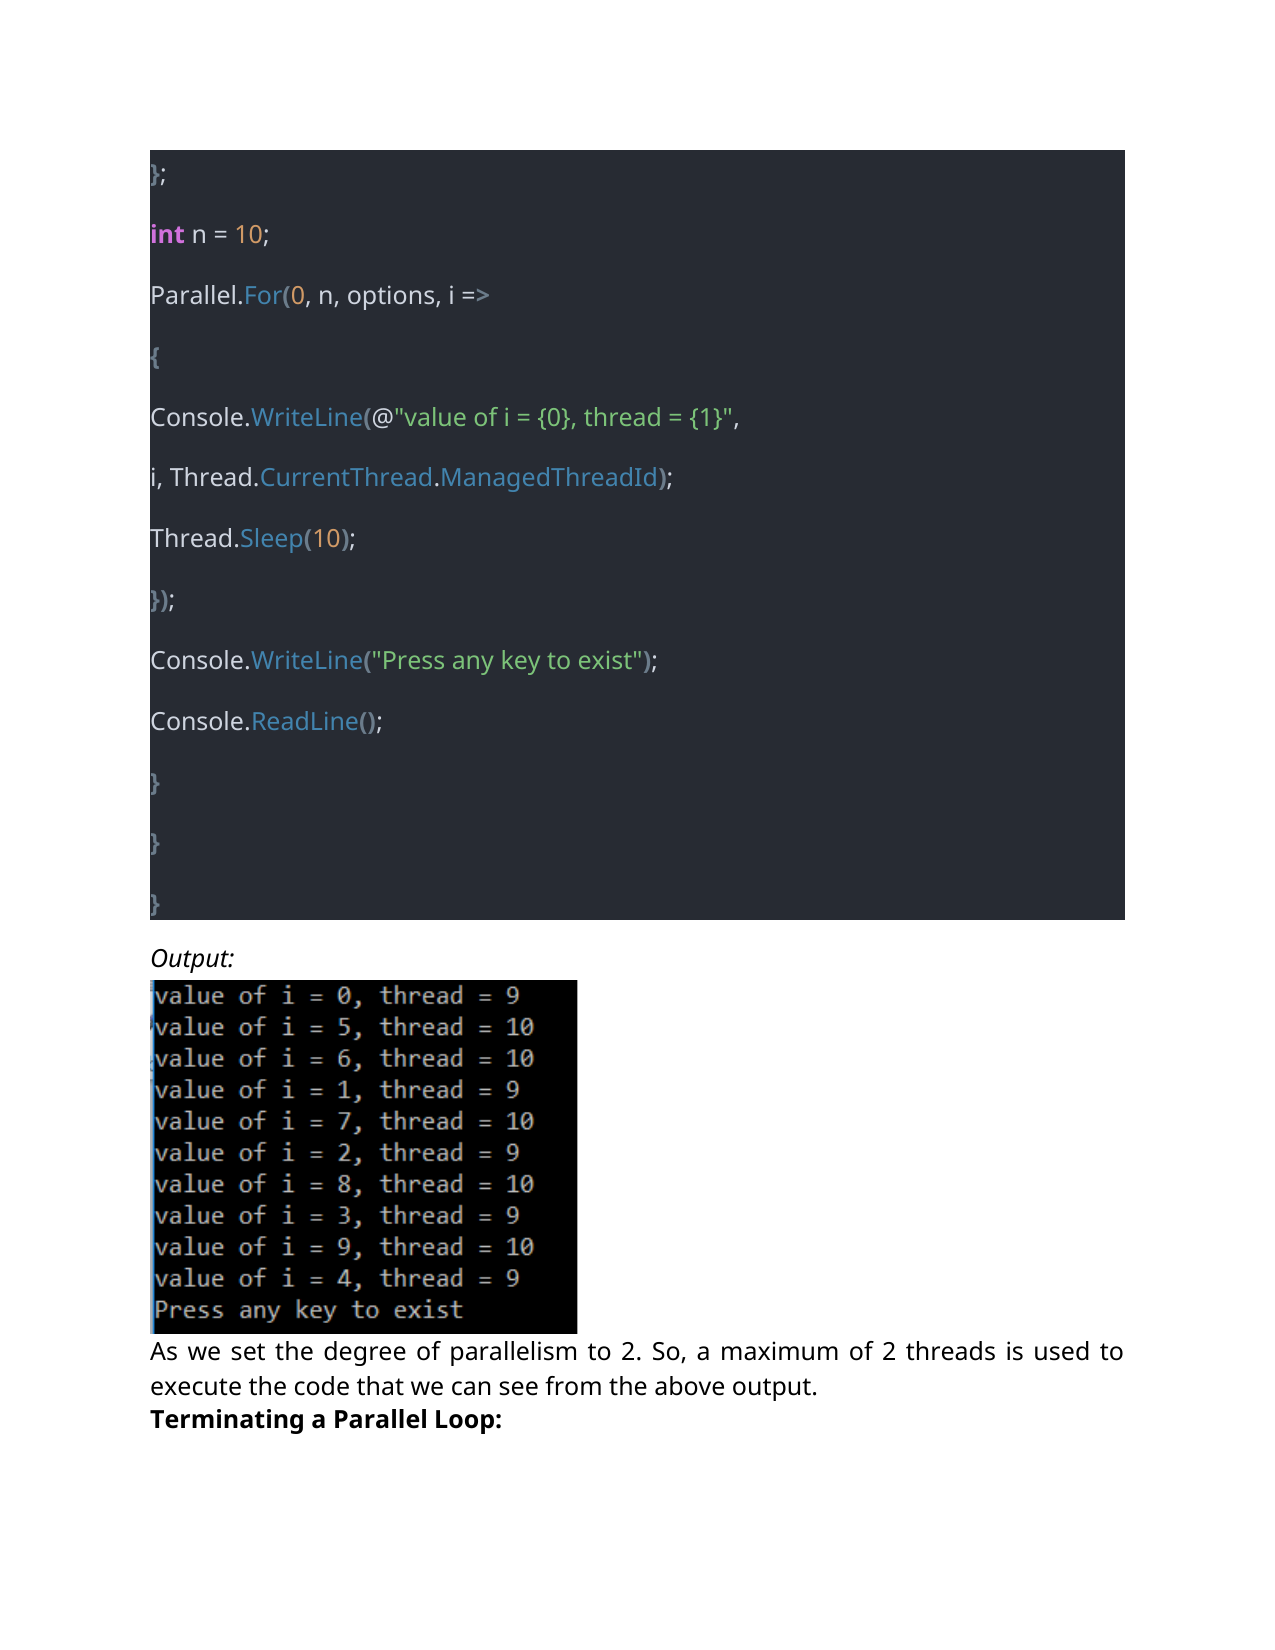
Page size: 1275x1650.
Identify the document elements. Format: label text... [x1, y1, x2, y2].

text As we set the degree of parallelism to 2. So, a maximum of 2 threads is used to execute the code that we can see from the above output. [150, 1334, 1125, 1402]
subtitle Terminating a Parallel Loop: [150, 1402, 1125, 1436]
text } [150, 880, 1125, 920]
text Console.WriteLine("Press any key to exist"); [150, 637, 1125, 677]
subtitle Output: [150, 941, 1125, 975]
text i, Thread.CurrentThread.ManagedThreadId); [150, 454, 1125, 494]
text }; [150, 150, 1125, 190]
picture [150, 980, 578, 1334]
text } [150, 819, 1125, 859]
text Parallel.For(0, n, options, i => [150, 272, 1125, 312]
text int n = 10; [150, 211, 1125, 251]
text Console.WriteLine(@"value of i = {0}, thread = {1}", [150, 393, 1125, 433]
text { [150, 332, 1125, 372]
text Thread.Sleep(10); [150, 515, 1125, 555]
text } [150, 758, 1125, 798]
text Console.ReadLine(); [150, 697, 1125, 737]
text }); [150, 576, 1125, 616]
